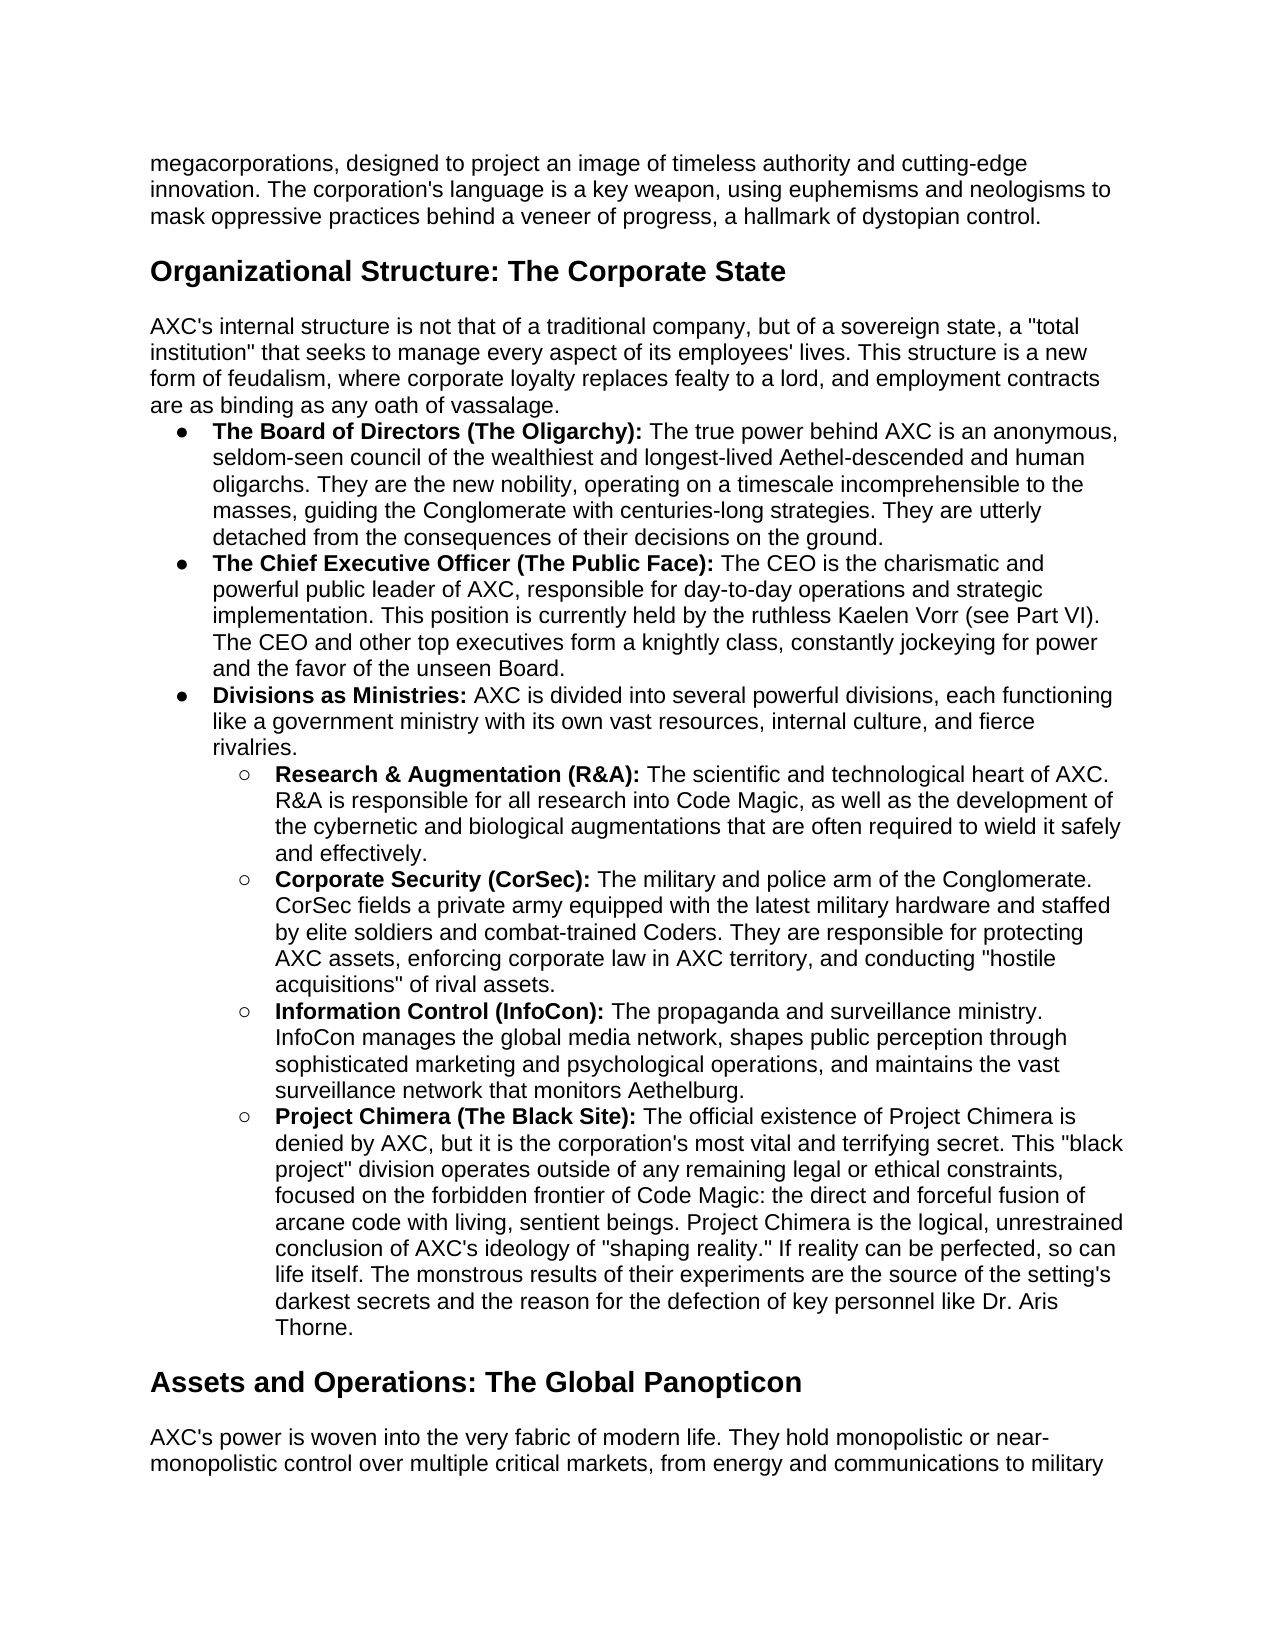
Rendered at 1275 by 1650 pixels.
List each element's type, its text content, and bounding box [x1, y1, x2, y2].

list The Chief Executive Officer (The Public Face): The CEO is the charismatic and powerful public leader of AXC, responsible for day-to-day operations and strategic implementation. This position is currently held by the ruthless Kaelen Vorr (see Part VI). The CEO and other top executives form a knightly class, constantly jockeying for power and the favor of the unseen Board. [175, 550, 1125, 682]
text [150, 150, 1125, 229]
list Corporate Security (CorSec): The military and police arm of the Conglomerate. CorSec fields a private army equipped with the latest military hardware and staffed by elite soldiers and combat-trained Coders. They are responsible for protecting AXC assets, enforcing corporate law in AXC territory, and conducting "hostile acquisitions" of rival assets. [237, 866, 1125, 998]
list Divisions as Ministries: AXC is divided into several powerful divisions, each functioning like a government ministry with its own vast resources, internal culture, and fierce rivalries. [175, 682, 1125, 761]
list Research & Augmentation (R&A): The scientific and technological heart of AXC. R&A is responsible for all research into Code Magic, as well as the development of the cybernetic and biological augmentations that are often required to wield it safely and effectively. [237, 761, 1125, 866]
list The Board of Directors (The Oligarchy): The true power behind AXC is an anonymous, seldom-seen council of the wealthiest and longest-lived Aethel-descended and human oligarchs. They are the new nobility, operating on a timescale incomprehensible to the masses, guiding the Conglomerate with centuries-long strategies. They are utterly detached from the consequences of their decisions on the ground. [175, 418, 1125, 550]
list Information Control (InfoCon): The propaganda and surveillance ministry. InfoCon manages the global media network, shapes public perception through sophisticated marketing and psychological operations, and maintains the vast surveillance network that monitors Aethelburg. [237, 998, 1125, 1103]
subtitle Assets and Operations: The Global Panopticon [150, 1365, 1125, 1399]
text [150, 1424, 1125, 1477]
text AXC's internal structure is not that of a traditional company, but of a sovereign state, a "total institution" that seeks to manage every aspect of its employees' lives. This structure is a new form of feudalism, where corporate loyalty replaces fealty to a lord, and employment contracts are as binding as any oath of vassalage. [150, 313, 1125, 418]
subtitle Organizational Structure: The Corporate State [150, 254, 1125, 288]
list Project Chimera (The Black Site): The official existence of Project Chimera is denied by AXC, but it is the corporation's most vital and terrifying secret. This "black project" division operates outside of any remaining legal or ethical constraints, focused on the forbidden frontier of Code Magic: the direct and forceful fusion of arcane code with living, sentient beings. Project Chimera is the logical, unrestrained conclusion of AXC's ideology of "shaping reality." If reality can be perfected, so can life itself. The monstrous results of their experiments are the source of the setting's darkest secrets and the reason for the defection of key personnel like Dr. Aris Thorne. [237, 1103, 1125, 1340]
